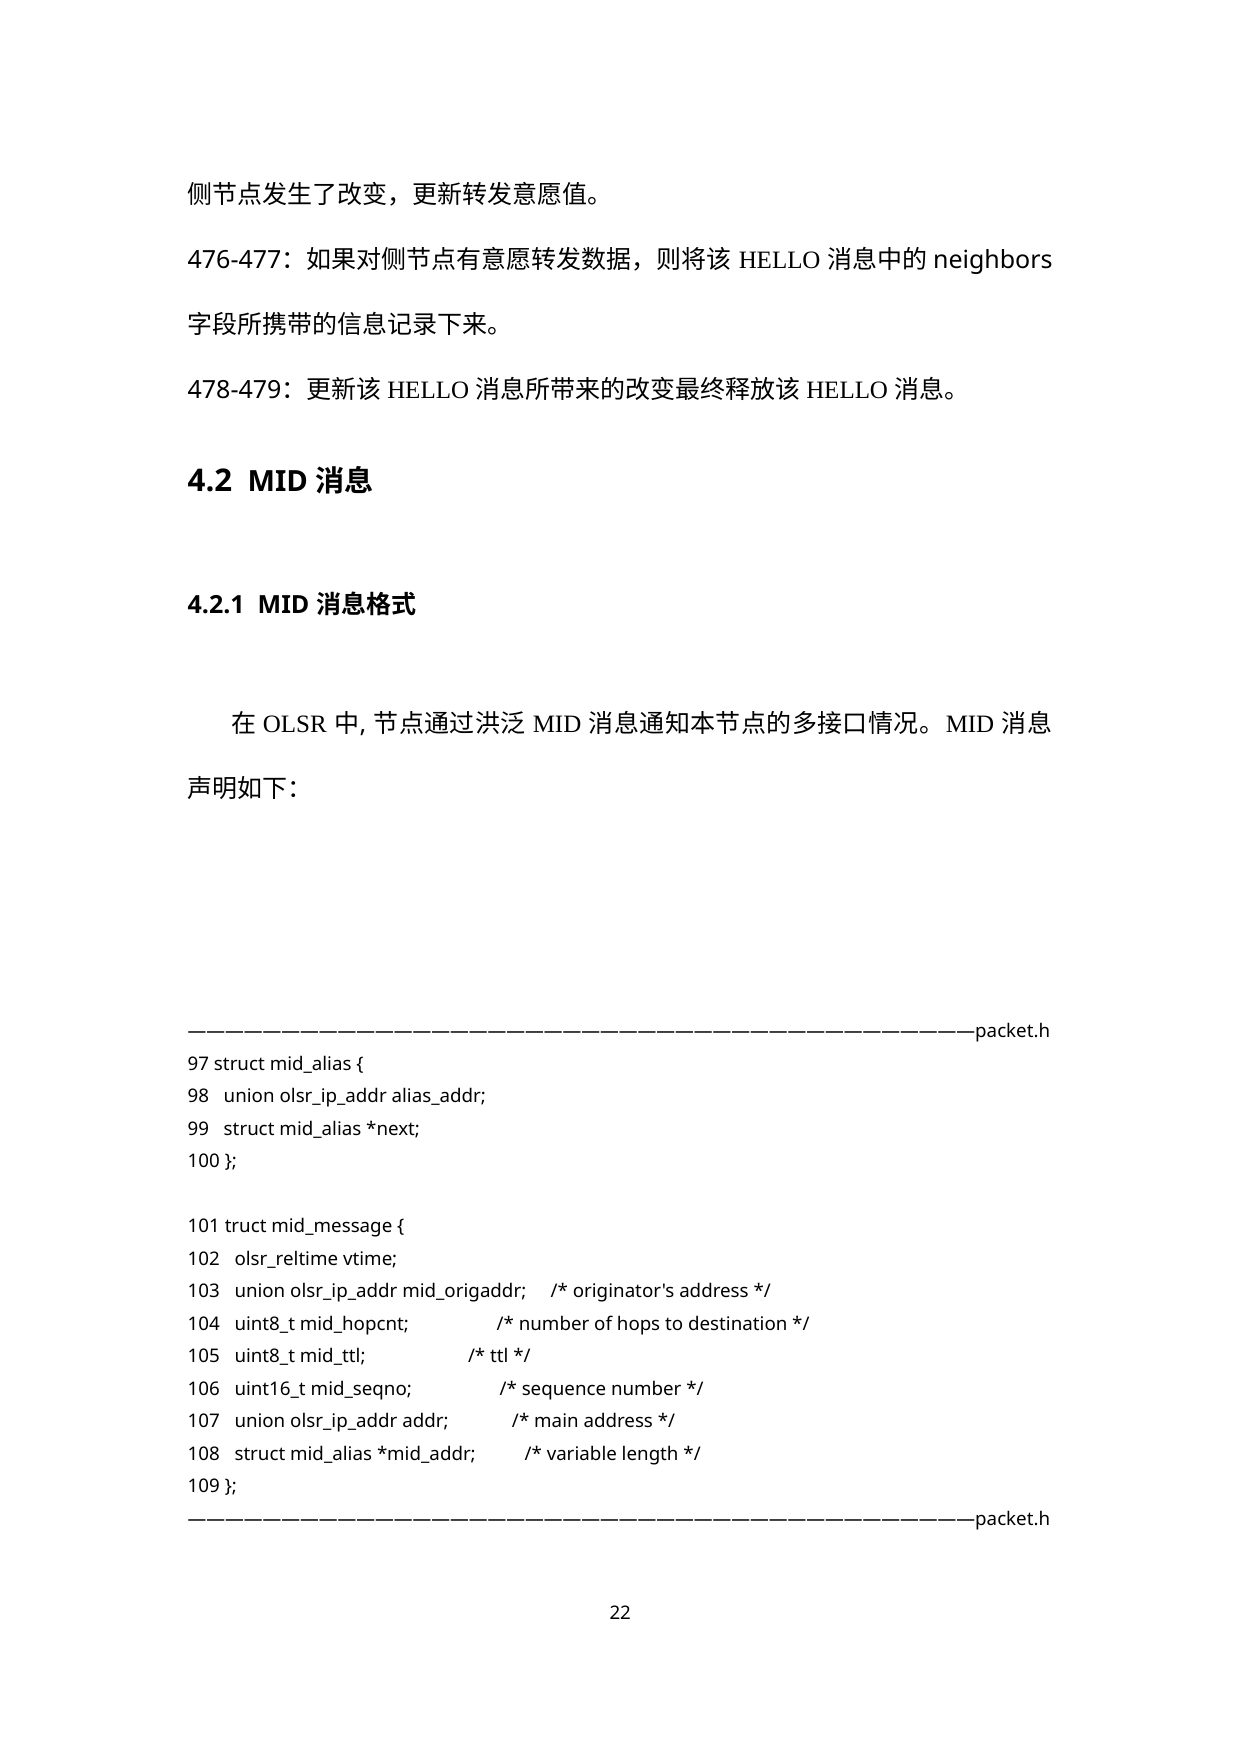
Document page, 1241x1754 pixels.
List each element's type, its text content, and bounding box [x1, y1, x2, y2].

text 108 struct mid_alias *mid_addr; /* variable length */ [187, 1436, 1053, 1469]
text 97 struct mid_alias { [187, 1046, 1053, 1079]
text 103 union olsr_ip_addr mid_origaddr; /* originator's address */ [187, 1274, 1053, 1306]
text 107 union olsr_ip_addr addr; /* main address */ [187, 1404, 1053, 1436]
text 104 uint8_t mid_hopcnt; /* number of hops to destination */ [187, 1306, 1053, 1339]
text 109 }; [187, 1469, 1053, 1501]
text 101 truct mid_message { [187, 1209, 1053, 1241]
text 在 OLSR 中, 节点通过洪泛 MID 消息通知本节点的多接口情况。MID 消息声明如下： [187, 689, 1053, 819]
text 100 }; [187, 1144, 1053, 1176]
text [187, 160, 1053, 225]
text ——————————————————————————————————————————packet.h [187, 1014, 1053, 1046]
text 102 olsr_reltime vtime; [187, 1241, 1053, 1274]
text 98 union olsr_ip_addr alias_addr; [187, 1079, 1053, 1111]
text 106 uint16_t mid_seqno; /* sequence number */ [187, 1371, 1053, 1404]
text ——————————————————————————————————————————packet.h [187, 1501, 1053, 1534]
subtitle 4.2 MID 消息 [187, 447, 1053, 512]
text 105 uint8_t mid_ttl; /* ttl */ [187, 1339, 1053, 1371]
subtitle 4.2.1 MID 消息格式 [187, 570, 1053, 635]
text 99 struct mid_alias *next; [187, 1111, 1053, 1144]
text 478-479：更新该 HELLO 消息所带来的改变最终释放该 HELLO 消息。 [187, 355, 1053, 420]
text 476-477：如果对侧节点有意愿转发数据，则将该 HELLOhello 消息中的 neighbors 字段所携带的信息记录下来。 [187, 225, 1053, 355]
